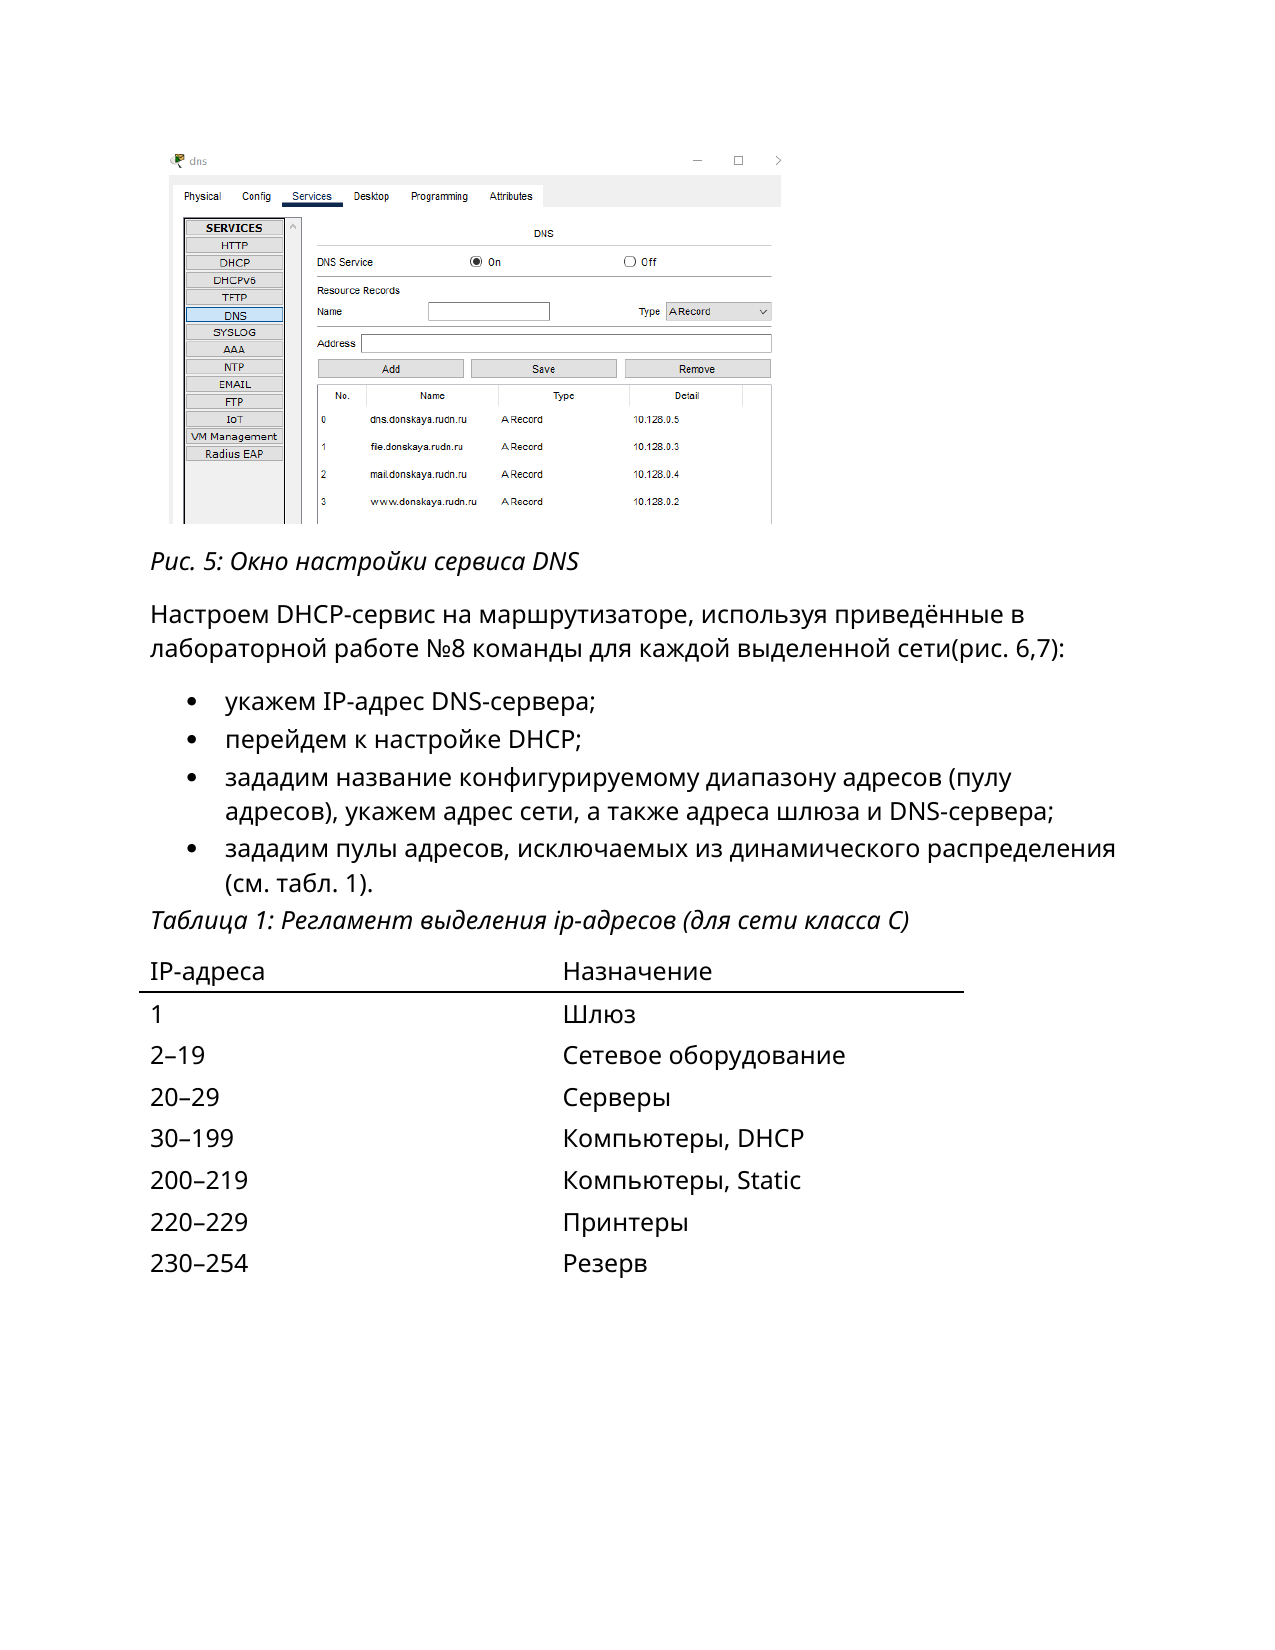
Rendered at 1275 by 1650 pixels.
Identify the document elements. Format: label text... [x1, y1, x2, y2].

list перейдем к настройке DHCP; [187, 721, 1125, 756]
text Настроем DHCP-сервис на маршрутизаторе, используя приведённые в лабораторной работе №8 команды для каждой выделенной сети(рис. 6,7): [150, 597, 1125, 665]
picture [168, 150, 782, 524]
table_cell Компьютеры, DHCP [551, 1118, 964, 1159]
table_cell Сетевое оборудование [551, 1034, 964, 1076]
table_cell Принтеры [551, 1201, 964, 1242]
table_cell Компьютеры, Static [551, 1159, 964, 1201]
table_cell 2–19 [139, 1034, 551, 1076]
table_cell Резерв [551, 1242, 964, 1284]
table_cell Серверы [551, 1076, 964, 1117]
table_cell Шлюз [551, 993, 964, 1034]
table_cell 20–29 [139, 1076, 551, 1117]
table_cell 220–229 [139, 1201, 551, 1242]
list зададим пулы адресов, исключаемых из динамического распределения (см. табл. 1). [187, 831, 1125, 899]
table_cell 230–254 [139, 1242, 551, 1284]
list укажем IP-адрес DNS-сервера; [187, 684, 1125, 718]
table_cell 200–219 [139, 1159, 551, 1201]
text Рис. 5: Окно настройки сервиса DNS [150, 544, 1125, 578]
table_cell 1 [139, 993, 551, 1034]
table_cell 30–199 [139, 1118, 551, 1159]
list зададим название конфигурируемому диапазону адресов (пулу адресов), укажем адрес сети, а также адреса шлюза и DNS-сервера; [187, 759, 1125, 827]
table_header Назначение [551, 950, 964, 991]
text Таблица 1: Регламент выделения ip-адресов (для сети класса C) [150, 903, 1125, 937]
table_header IP-адреса [139, 950, 551, 991]
